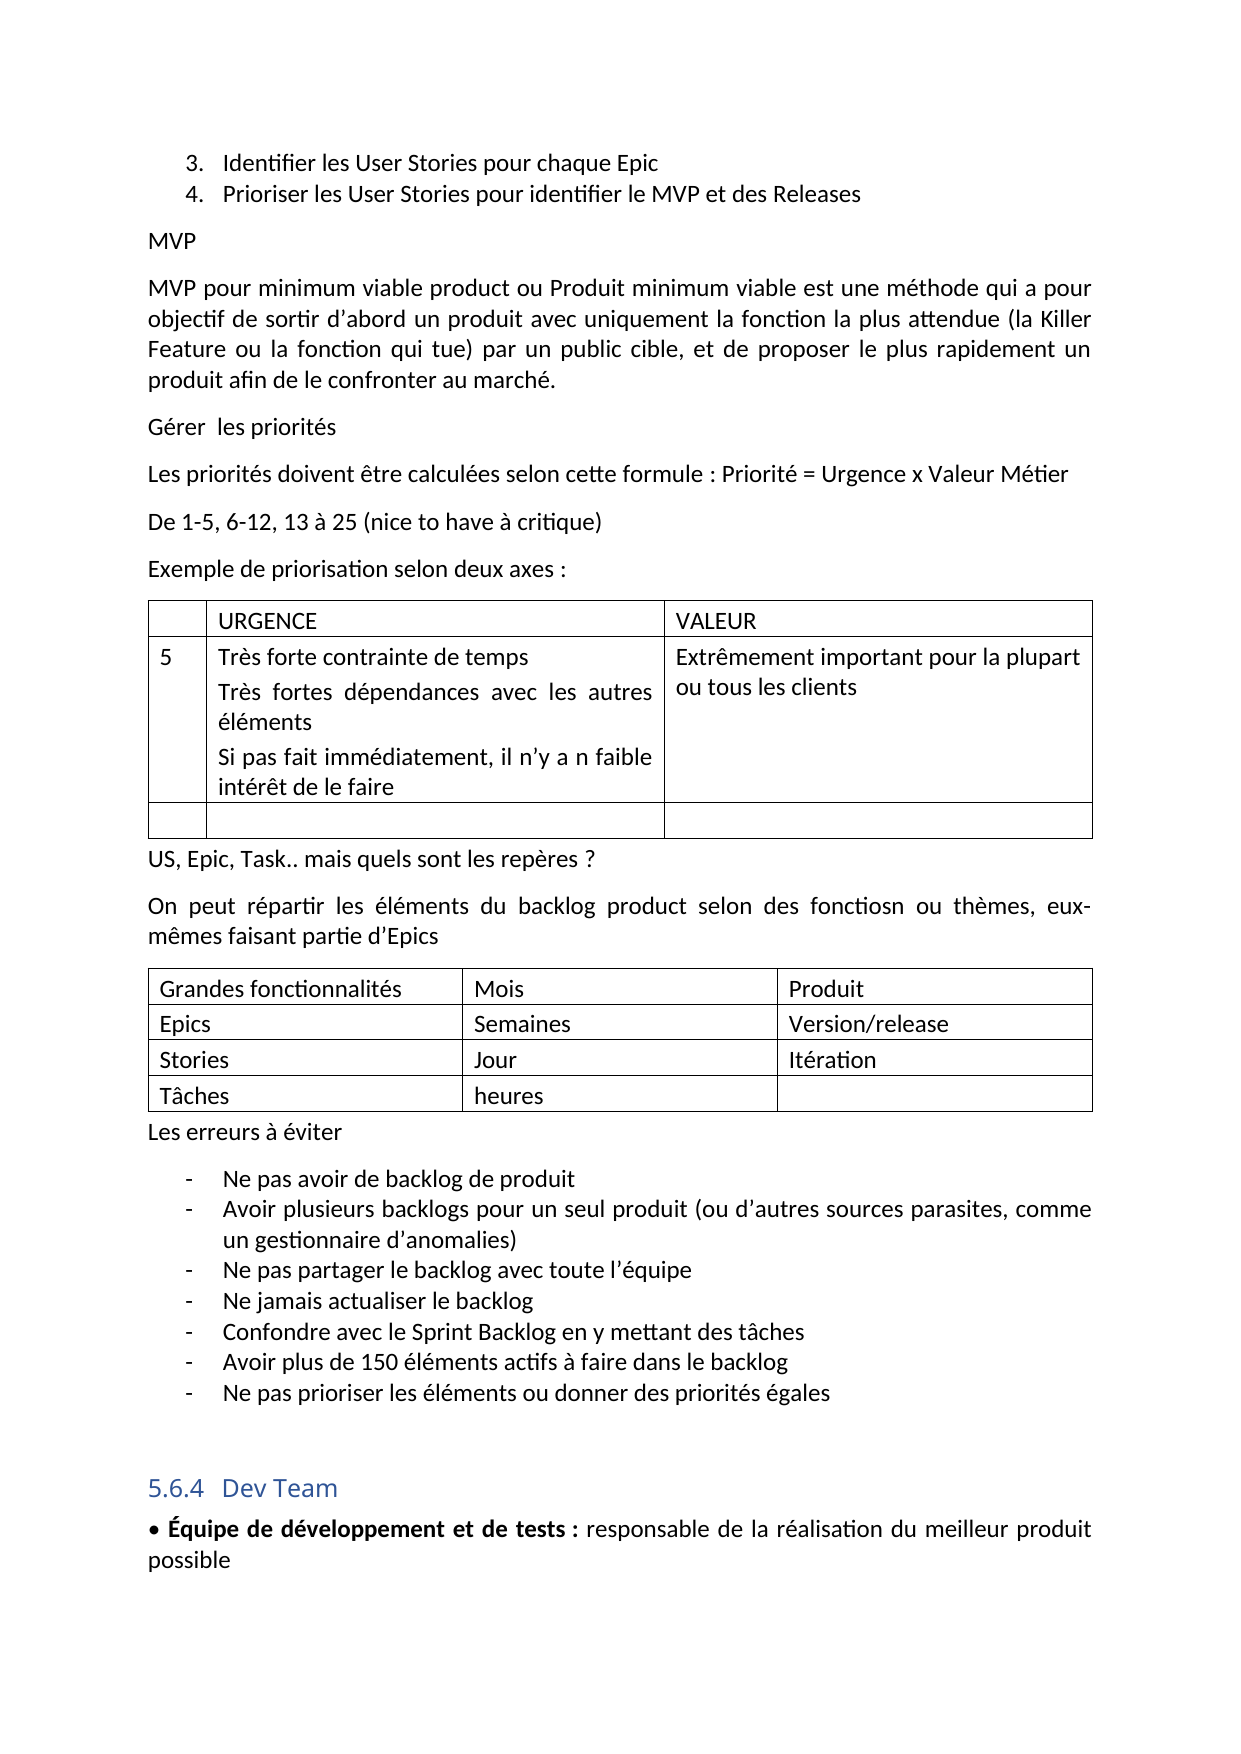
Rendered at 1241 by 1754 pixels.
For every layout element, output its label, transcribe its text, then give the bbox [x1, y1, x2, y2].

text Les priorités doivent être calculées selon cette formule : Priorité = Urgence x Valeur Métier [148, 458, 1093, 489]
text Exemple de priorisation selon deux axes : [148, 553, 1093, 583]
text Gérer les priorités [148, 411, 1093, 442]
text Les erreurs à éviter [148, 1116, 1093, 1146]
table_header Produit [778, 969, 1092, 1003]
list Ne jamais actualiser le backlog [185, 1285, 1093, 1316]
table_cell Extrêmement important pour la plupart ou tous les clients [665, 637, 1092, 802]
table_cell Tâches [149, 1076, 462, 1111]
table_cell [778, 1076, 1092, 1111]
list Prioriser les User Stories pour identifier le MVP et des Releases [185, 178, 1093, 209]
table_header URGENCE [207, 601, 664, 636]
list Ne pas avoir de backlog de produit [185, 1163, 1093, 1193]
table_cell Itération [778, 1040, 1092, 1075]
table_cell [665, 803, 1092, 838]
text MVP pour minimum viable product ou Produit minimum viable est une méthode qui a pour objectif de sortir d’abord un produit avec uniquement la fonction la plus attendue (la Killer Feature ou la fonction qui tue) par un public cible, et de proposer le plus rapidement un produit afin de le confronter au marché. [148, 272, 1093, 394]
text US, Epic, Task.. mais quels sont les repères ? [148, 843, 1093, 873]
table_cell 5 [149, 637, 206, 802]
list Avoir plusieurs backlogs pour un seul produit (ou d’autres sources parasites, comme un gestionnaire d’anomalies) [185, 1193, 1093, 1254]
table_cell Epics [149, 1005, 462, 1039]
text De 1-5, 6-12, 13 à 25 (nice to have à critique) [148, 506, 1093, 536]
table_cell heures [463, 1076, 777, 1111]
table_cell [149, 803, 206, 838]
table_header VALEUR [665, 601, 1092, 636]
subtitle Dev Team [148, 1471, 1093, 1505]
table_header [149, 601, 206, 636]
table_header Mois [463, 969, 777, 1003]
table_cell Version/release [778, 1005, 1092, 1039]
table_cell Très forte contrainte de temps Très fortes dépendances avec les autres éléments Si pas fait immédiatement, il n’y a n faible intérêt de le faire [207, 637, 664, 802]
list Ne pas prioriser les éléments ou donner des priorités égales [185, 1377, 1093, 1407]
list Confondre avec le Sprint Backlog en y mettant des tâches [185, 1316, 1093, 1346]
list Avoir plus de 150 éléments actifs à faire dans le backlog [185, 1346, 1093, 1377]
table_cell Stories [149, 1040, 462, 1075]
table_cell [207, 803, 664, 838]
table_cell Jour [463, 1040, 777, 1075]
table_header Grandes fonctionnalités [149, 969, 462, 1003]
list Ne pas partager le backlog avec toute l’équipe [185, 1254, 1093, 1285]
text MVP [148, 225, 1093, 256]
text On peut répartir les éléments du backlog product selon des fonctiosn ou thèmes, eux-mêmes faisant partie d’Epics [148, 890, 1093, 951]
list Identifier les User Stories pour chaque Epic [185, 148, 1093, 178]
table_cell Semaines [463, 1005, 777, 1039]
text • Équipe de développement et de tests : responsable de la réalisation du meilleur produit possible [148, 1513, 1093, 1574]
